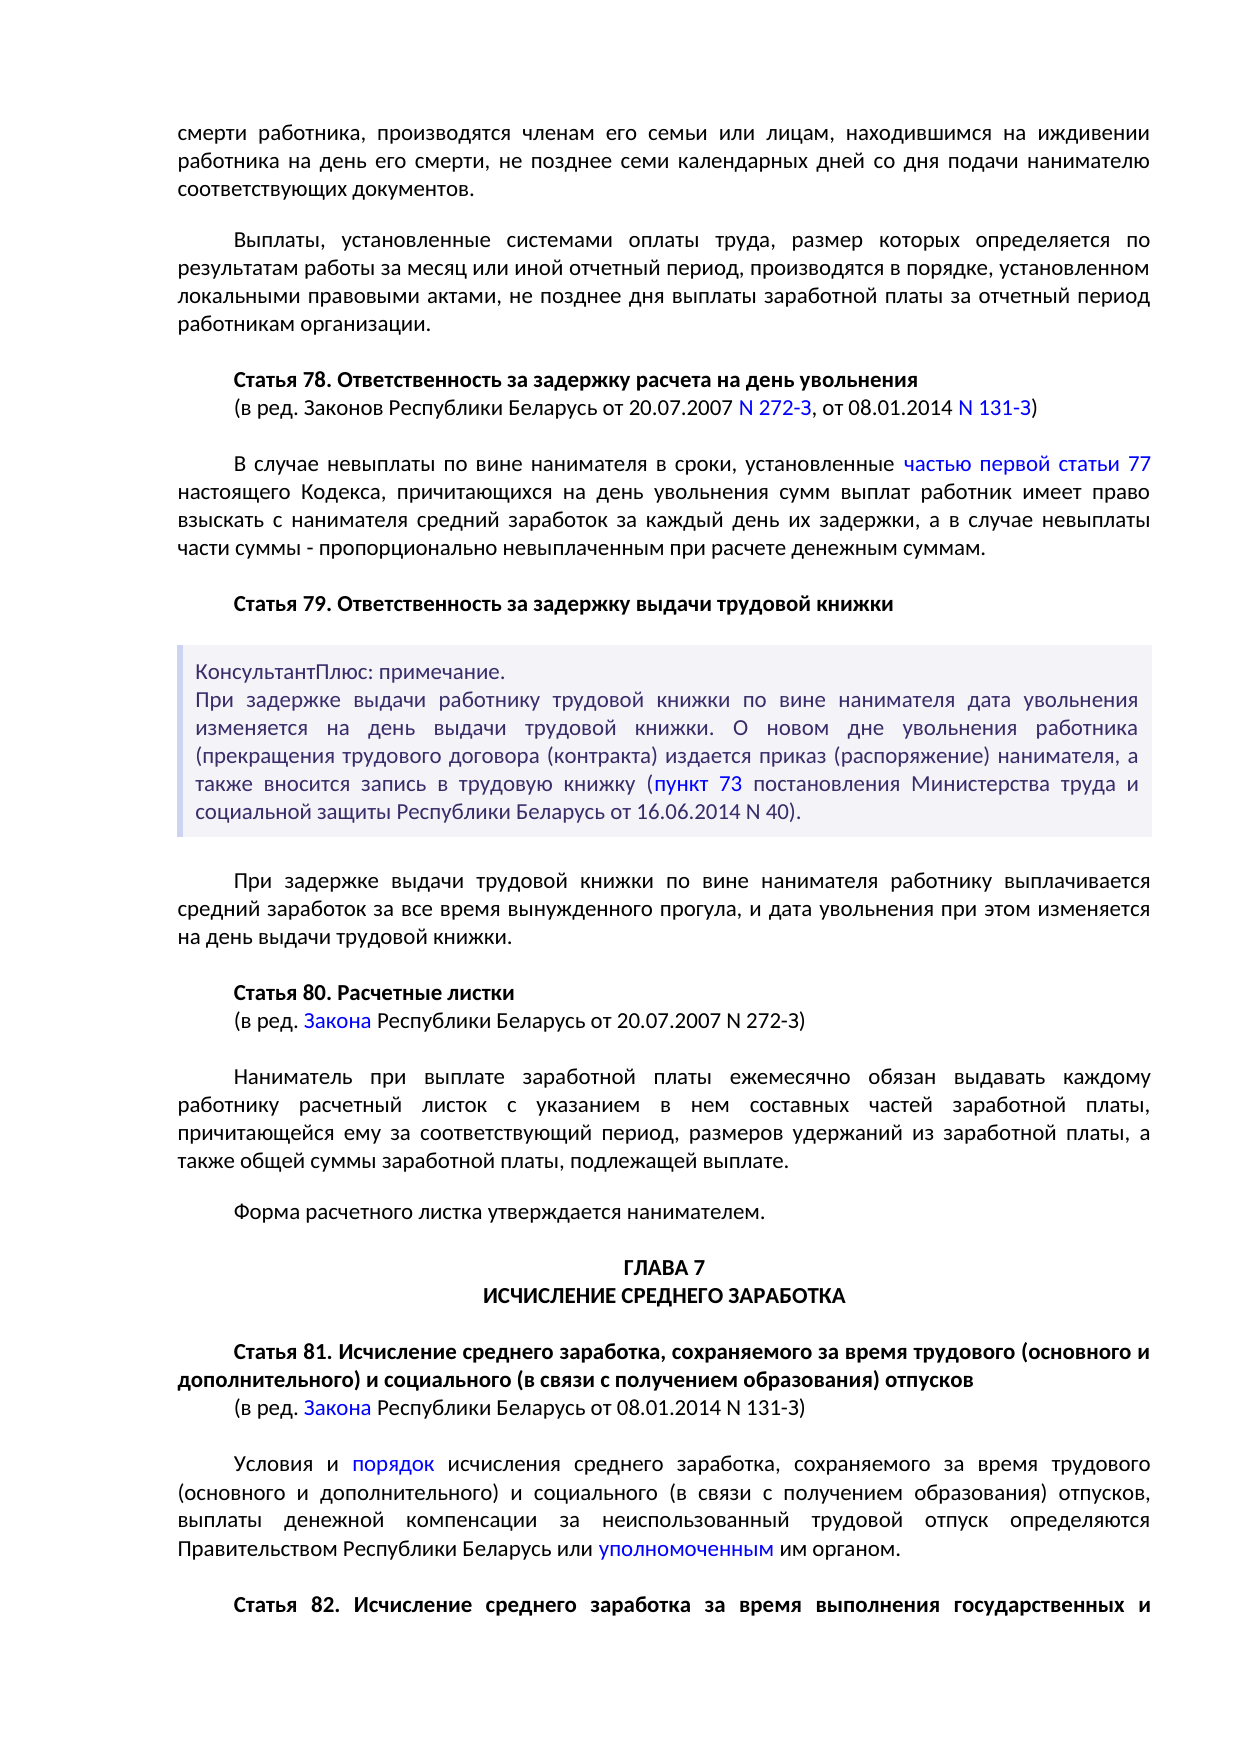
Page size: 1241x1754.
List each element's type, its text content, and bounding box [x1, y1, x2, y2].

text Форма расчетного листка утверждается нанимателем. [177, 1197, 1152, 1225]
text При задержке выдачи трудовой книжки по вине нанимателя работнику выплачивается средний заработок за все время вынужденного прогула, и дата увольнения при этом изменяется на день выдачи трудовой книжки. [177, 866, 1152, 950]
text Выплаты, установленные системами оплаты труда, размер которых определяется по результатам работы за месяц или иной отчетный период, производятся в порядке, установленном локальными правовыми актами, не позднее дня выплаты заработной платы за отчетный период работникам организации. [177, 225, 1152, 337]
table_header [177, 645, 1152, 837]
text Статья 80. Расчетные листки [177, 978, 1152, 1006]
text Статья 79. Ответственность за задержку выдачи трудовой книжки [177, 589, 1152, 617]
title ИСЧИСЛЕНИЕ СРЕДНЕГО ЗАРАБОТКА [177, 1281, 1152, 1309]
text (в ред. Законов Республики Беларусь от 20.07.2007 N 272-З, от 08.01.2014 N 131-З) [177, 393, 1152, 421]
text (в ред. Закона Республики Беларусь от 08.01.2014 N 131-З) [177, 1393, 1152, 1422]
title ГЛАВА 7 [177, 1253, 1152, 1281]
text (в ред. Закона Республики Беларусь от 20.07.2007 N 272-З) [177, 1006, 1152, 1034]
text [177, 1590, 1152, 1618]
text Условия и порядок исчисления среднего заработка, сохраняемого за время трудового (основного и дополнительного) и социального (в связи с получением образования) отпусков, выплаты денежной компенсации за неиспользованный трудовой отпуск определяются Правительством Республики Беларусь или уполномоченным им органом. [177, 1449, 1152, 1562]
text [177, 118, 1152, 202]
text В случае невыплаты по вине нанимателя в сроки, установленные частью первой статьи 77 настоящего Кодекса, причитающихся на день увольнения сумм выплат работник имеет право взыскать с нанимателя средний заработок за каждый день их задержки, а в случае невыплаты части суммы - пропорционально невыплаченным при расчете денежным суммам. [177, 449, 1152, 561]
text Наниматель при выплате заработной платы ежемесячно обязан выдавать каждому работнику расчетный листок с указанием в нем составных частей заработной платы, причитающейся ему за соответствующий период, размеров удержаний из заработной платы, а также общей суммы заработной платы, подлежащей выплате. [177, 1062, 1152, 1174]
text Статья 78. Ответственность за задержку расчета на день увольнения [177, 365, 1152, 393]
text Статья 81. Исчисление среднего заработка, сохраняемого за время трудового (основного и дополнительного) и социального (в связи с получением образования) отпусков [177, 1337, 1152, 1393]
